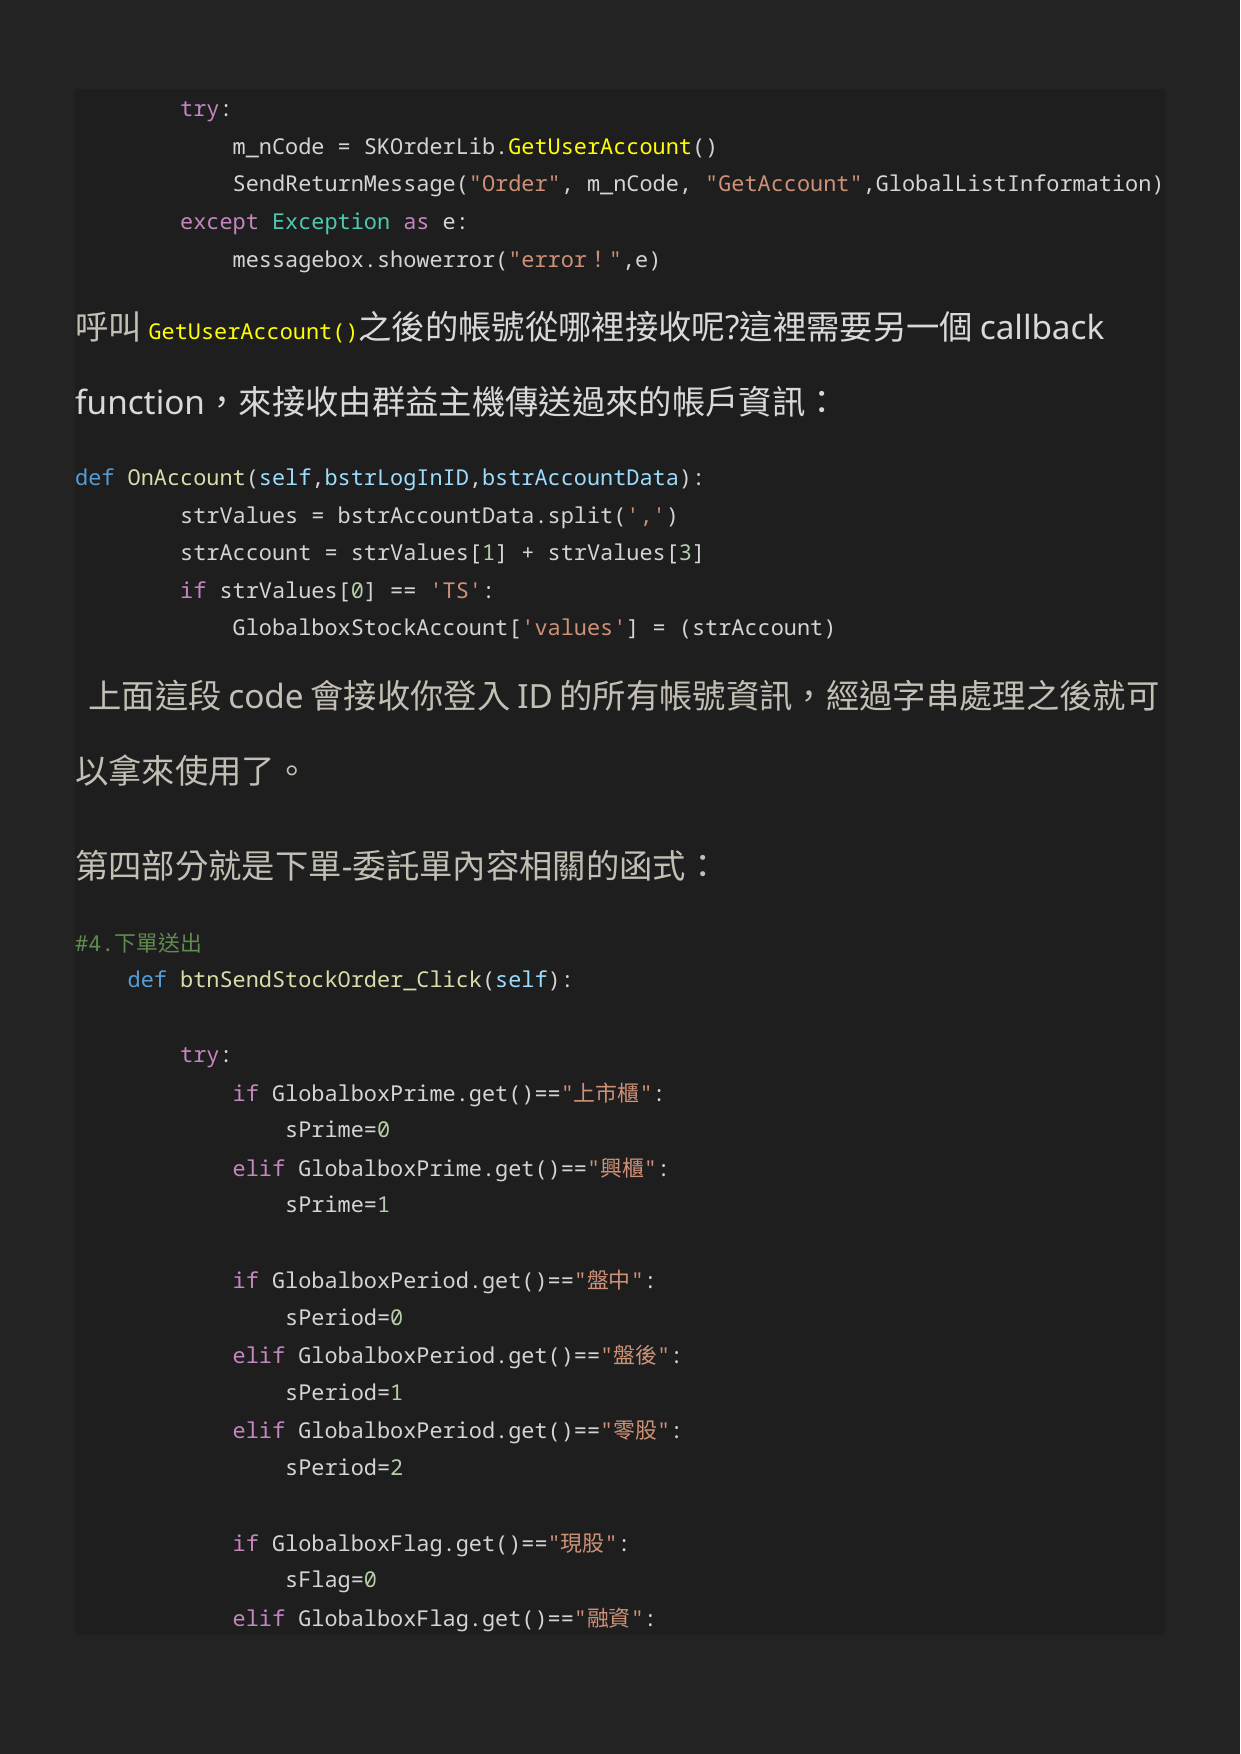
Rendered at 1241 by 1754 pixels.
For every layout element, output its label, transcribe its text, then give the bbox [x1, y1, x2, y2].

text m_nCode = SKOrderLib.GetUserAccount() [75, 127, 1165, 164]
text if GlobalboxPeriod.get()=="盤中": [75, 1260, 1165, 1298]
text SendReturnMessage("Order", m_nCode, "GetAccount",GlobalListInformation) [75, 164, 1165, 202]
text if GlobalboxPrime.get()=="上市櫃": [75, 1073, 1165, 1110]
text def OnAccount(self,bstrLogInID,bstrAccountData): [75, 458, 1165, 496]
text #4.下單送出 [75, 923, 1165, 960]
text if GlobalboxFlag.get()=="現股": [75, 1523, 1165, 1560]
text elif GlobalboxPeriod.get()=="零股": [75, 1410, 1165, 1448]
text elif GlobalboxPeriod.get()=="盤後": [75, 1335, 1165, 1373]
text strAccount = strValues[1] + strValues[3] [75, 533, 1165, 571]
text messagebox.showerror("error！",e) [75, 239, 1165, 277]
text elif GlobalboxPrime.get()=="興櫃": [75, 1148, 1165, 1185]
text 上面這段code會接收你登入ID的所有帳號資訊，經過字串處理之後就可以拿來使用了。 [75, 656, 1165, 806]
text 呼叫GetUserAccount()之後的帳號從哪裡接收呢?這裡需要另一個callback function，來接收由群益主機傳送過來的帳戶資訊： [75, 287, 1165, 437]
text sPrime=0 [75, 1110, 1165, 1148]
text GlobalboxStockAccount['values'] = (strAccount) [75, 608, 1165, 646]
text sPrime=1 [75, 1185, 1165, 1223]
text try: [75, 89, 1165, 127]
text sPeriod=0 [75, 1298, 1165, 1335]
text sFlag=0 [75, 1560, 1165, 1598]
text if strValues[0] == 'TS': [75, 571, 1165, 608]
text try: [75, 1035, 1165, 1073]
text def btnSendStockOrder_Click(self): [75, 960, 1165, 998]
text strValues = bstrAccountData.split(',') [75, 496, 1165, 533]
text 第四部分就是下單-委託單內容相關的函式： [75, 827, 1165, 902]
text elif GlobalboxFlag.get()=="融資": [75, 1598, 1165, 1635]
text except Exception as e: [75, 202, 1165, 239]
text sPeriod=2 [75, 1448, 1165, 1485]
text sPeriod=1 [75, 1373, 1165, 1410]
